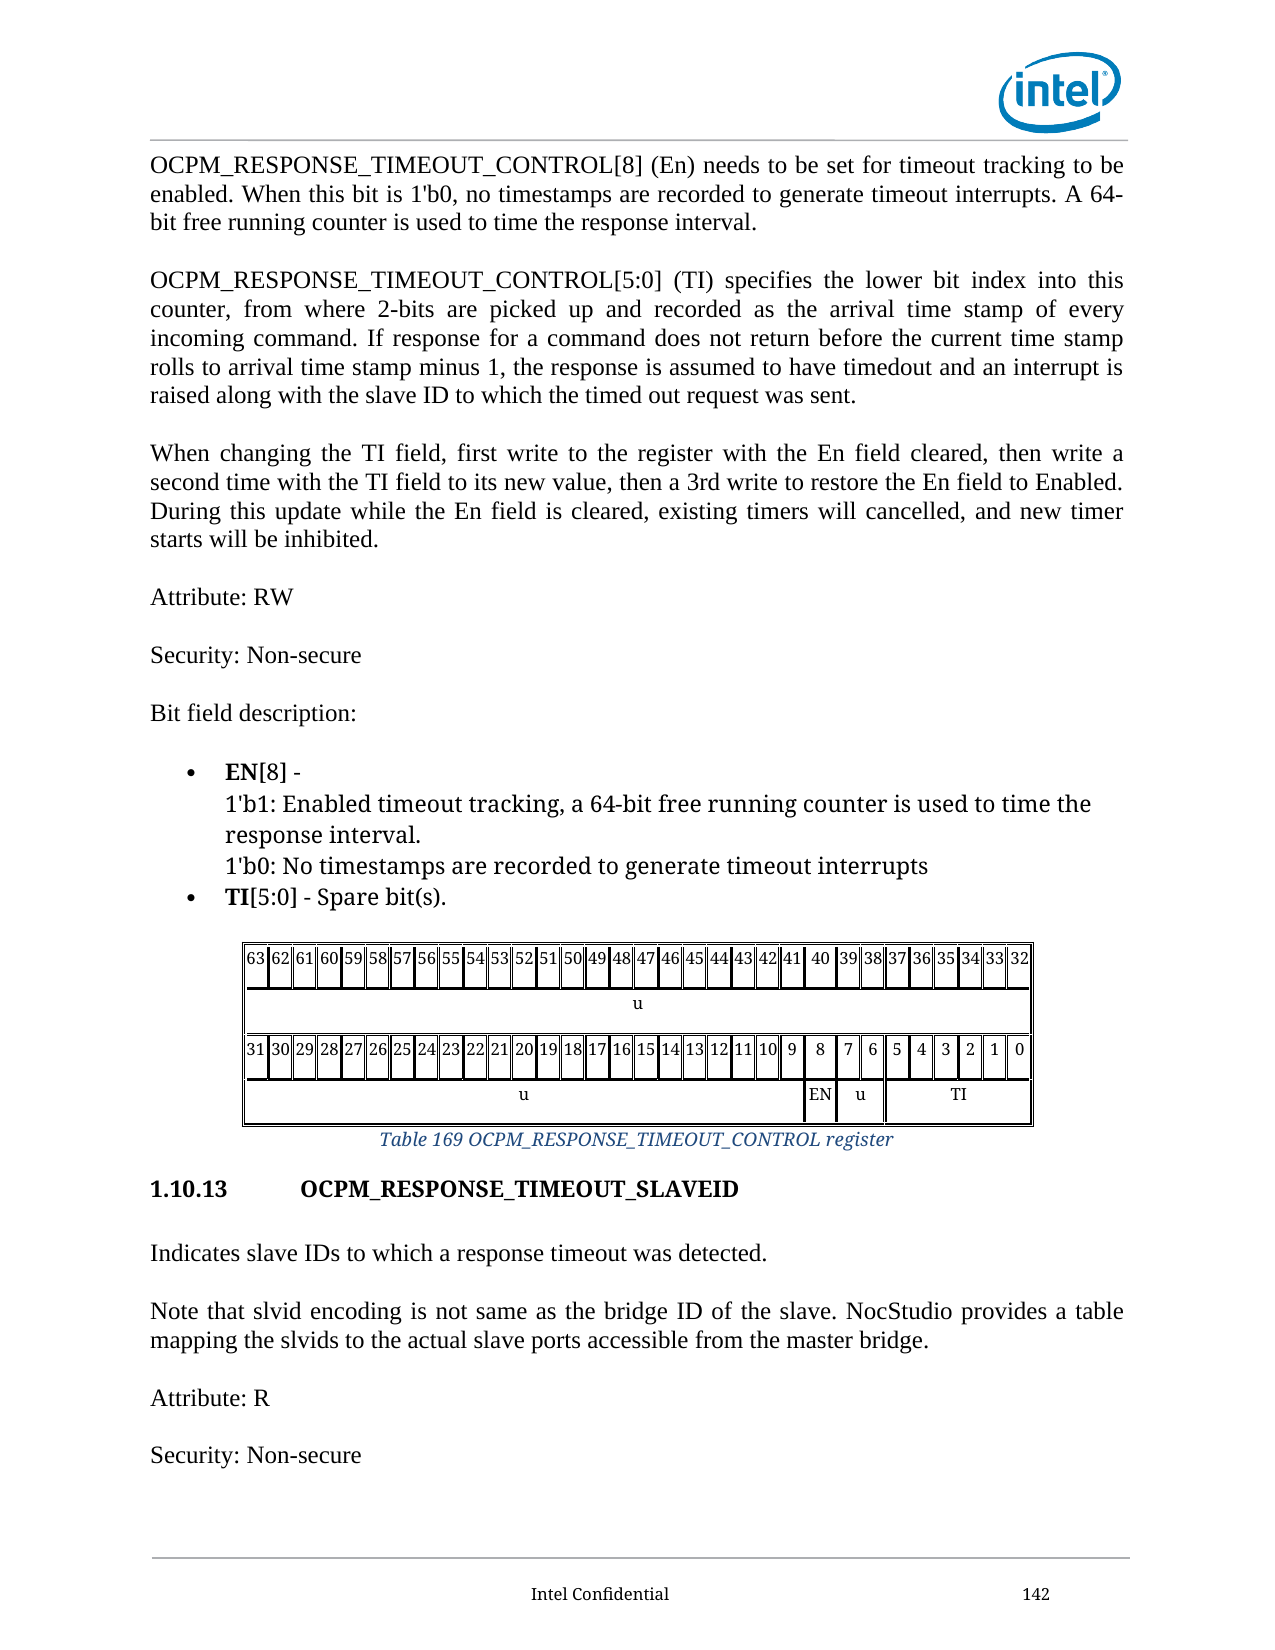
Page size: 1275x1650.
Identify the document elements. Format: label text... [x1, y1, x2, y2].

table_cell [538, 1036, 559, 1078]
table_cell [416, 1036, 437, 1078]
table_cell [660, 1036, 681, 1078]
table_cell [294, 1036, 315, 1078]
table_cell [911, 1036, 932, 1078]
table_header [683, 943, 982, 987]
subtitle OCPM_RESPONSE_TIMEOUT_SLAVEID [150, 1173, 1125, 1204]
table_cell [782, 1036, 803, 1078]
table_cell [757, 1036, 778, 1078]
list EN[8] - 1'b1: Enabled timeout tracking, a 64-bit free running counter is used to time the response interval. 1'b0: No timestamps are recorded to generate timeout interrupts [187, 756, 1125, 881]
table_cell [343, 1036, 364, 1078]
text OCPM_RESPONSE_TIMEOUT_CONTROL[5:0] (TI) specifies the lower bit index into this counter, from where 2-bits are picked up and recorded as the arrival time stamp of every incoming command. If response for a command does not return before the current time stamp rolls to arrival time stamp minus 1, the response is assumed to have timedout and an interrupt is raised along with the slave ID to which the timed out request was sent. [150, 265, 1125, 409]
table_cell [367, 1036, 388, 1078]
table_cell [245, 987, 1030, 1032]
list TI[5:0] - Spare bit(s). [187, 881, 1125, 912]
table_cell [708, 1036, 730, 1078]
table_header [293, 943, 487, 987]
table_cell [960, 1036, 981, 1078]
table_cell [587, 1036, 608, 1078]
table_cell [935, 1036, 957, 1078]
text When changing the TI field, first write to the register with the En field cleared, then write a second time with the TI field to its new value, then a 3rd write to restore the En field to Enabled. During this update while the En field is cleared, existing timers will cancelled, and new timer starts will be inhibited. [150, 438, 1125, 553]
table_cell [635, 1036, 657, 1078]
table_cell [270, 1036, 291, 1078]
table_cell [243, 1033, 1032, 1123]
text Security: Non-secure [150, 640, 1125, 669]
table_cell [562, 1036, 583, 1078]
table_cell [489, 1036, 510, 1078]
text Bit field description: [150, 698, 1125, 727]
text Attribute: R [150, 1383, 1125, 1411]
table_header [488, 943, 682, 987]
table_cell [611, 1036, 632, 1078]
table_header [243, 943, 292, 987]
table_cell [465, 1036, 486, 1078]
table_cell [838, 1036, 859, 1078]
text Table OCPM_RESPONSE_TIMEOUT_CONTROL register [150, 1127, 1125, 1152]
text Attribute: RW [150, 582, 1125, 611]
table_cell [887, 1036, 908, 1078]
text Note that slvid encoding is not same as the bridge ID of the slave. NocStudio provides a table mapping the slvids to the actual slave ports accessible from the master bridge. [150, 1296, 1125, 1353]
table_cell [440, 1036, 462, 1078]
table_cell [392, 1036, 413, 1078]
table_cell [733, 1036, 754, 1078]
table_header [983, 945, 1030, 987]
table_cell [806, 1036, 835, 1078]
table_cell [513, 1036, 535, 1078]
text Indicates slave IDs to which a response timeout was detected. [150, 1238, 1125, 1267]
text OCPM_RESPONSE_TIMEOUT_CONTROL[8] (En) needs to be set for timeout tracking to be enabled. When this bit is 1'b0, no timestamps are recorded to generate timeout interrupts. A 64-bit free running counter is used to time the response interval. [150, 150, 1125, 236]
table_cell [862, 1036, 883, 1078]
picture [993, 42, 1125, 139]
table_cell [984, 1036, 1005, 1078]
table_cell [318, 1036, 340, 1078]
text Security: Non-secure [150, 1441, 1125, 1469]
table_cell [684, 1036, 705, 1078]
